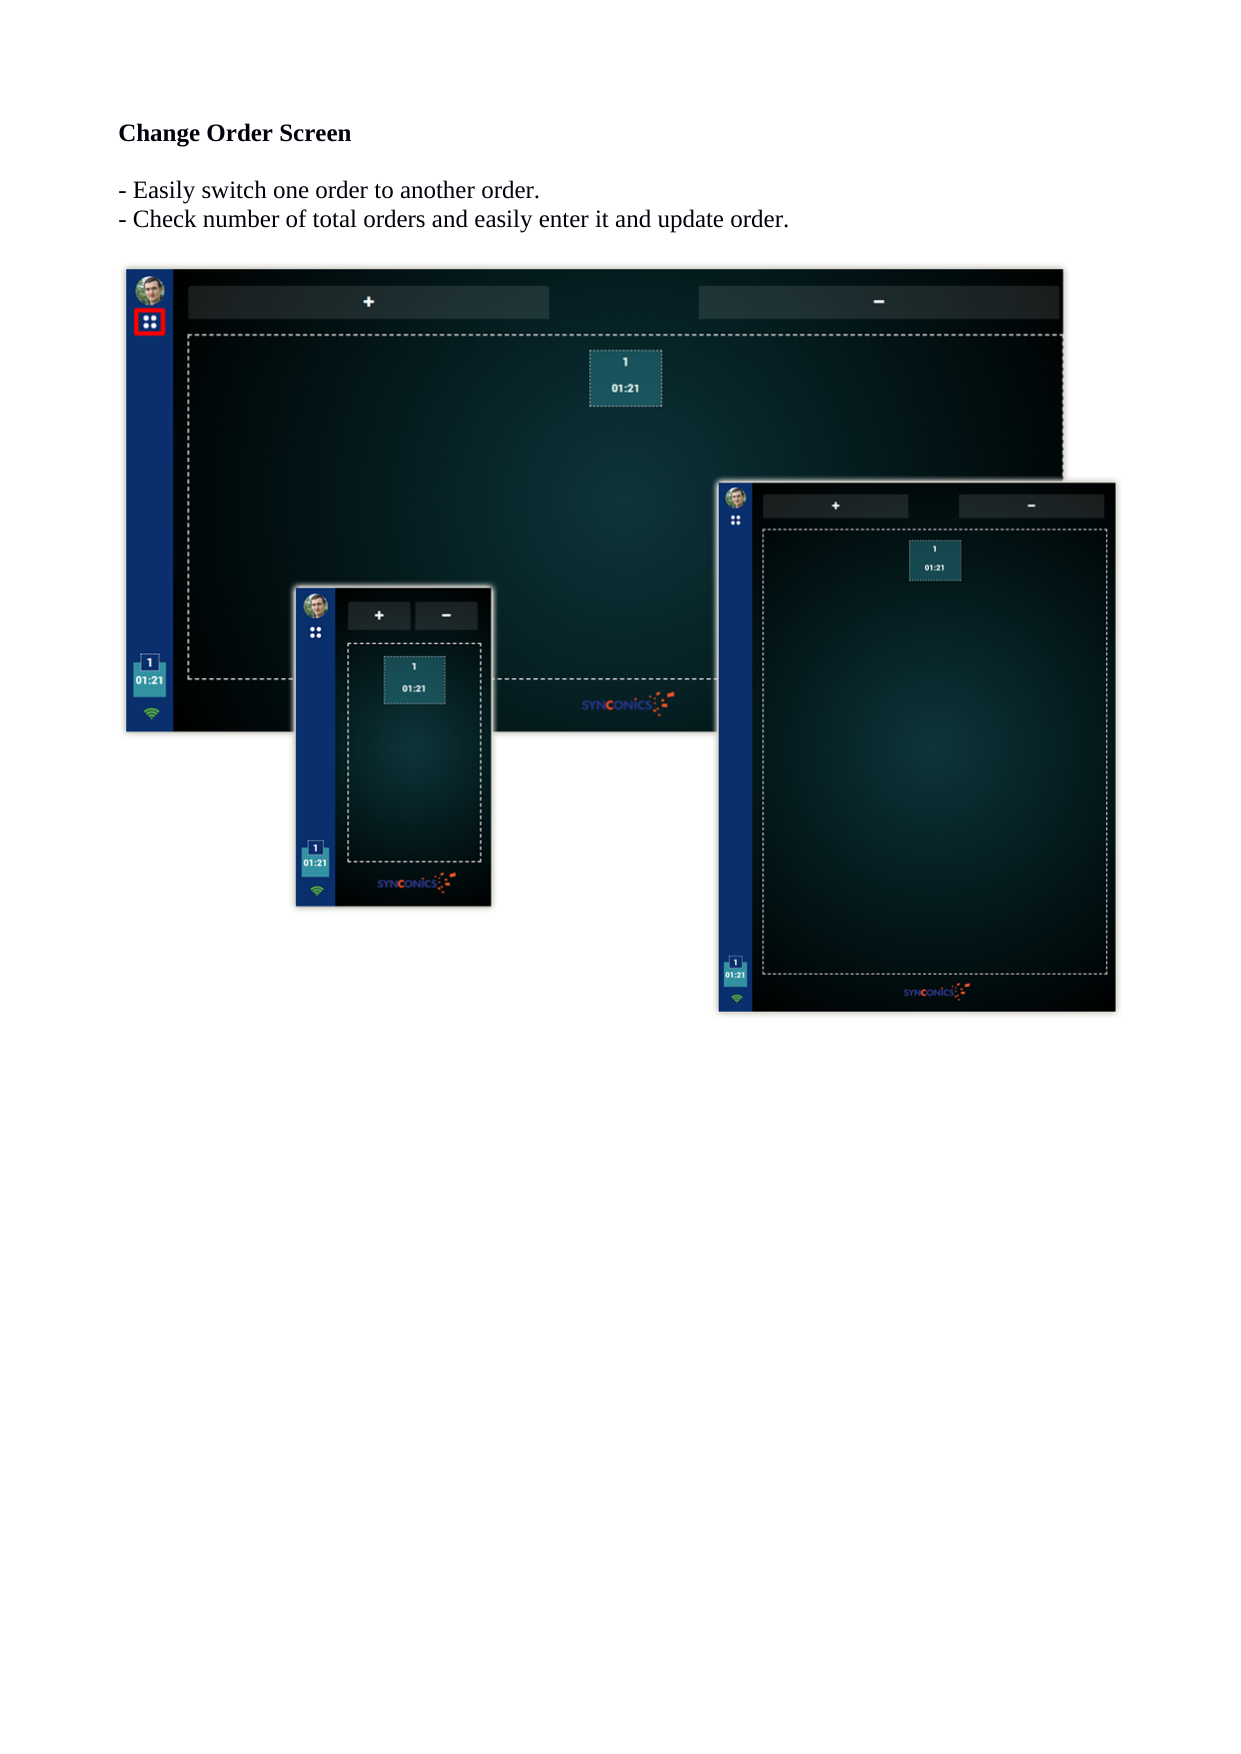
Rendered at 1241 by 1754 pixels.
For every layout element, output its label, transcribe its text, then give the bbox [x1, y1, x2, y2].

text Change Order Screen [118, 118, 1122, 147]
text - Check number of total orders and easily enter it and update order. [118, 204, 1122, 233]
text - Easily switch one order to another order. [118, 176, 1122, 204]
picture [118, 262, 1123, 1019]
